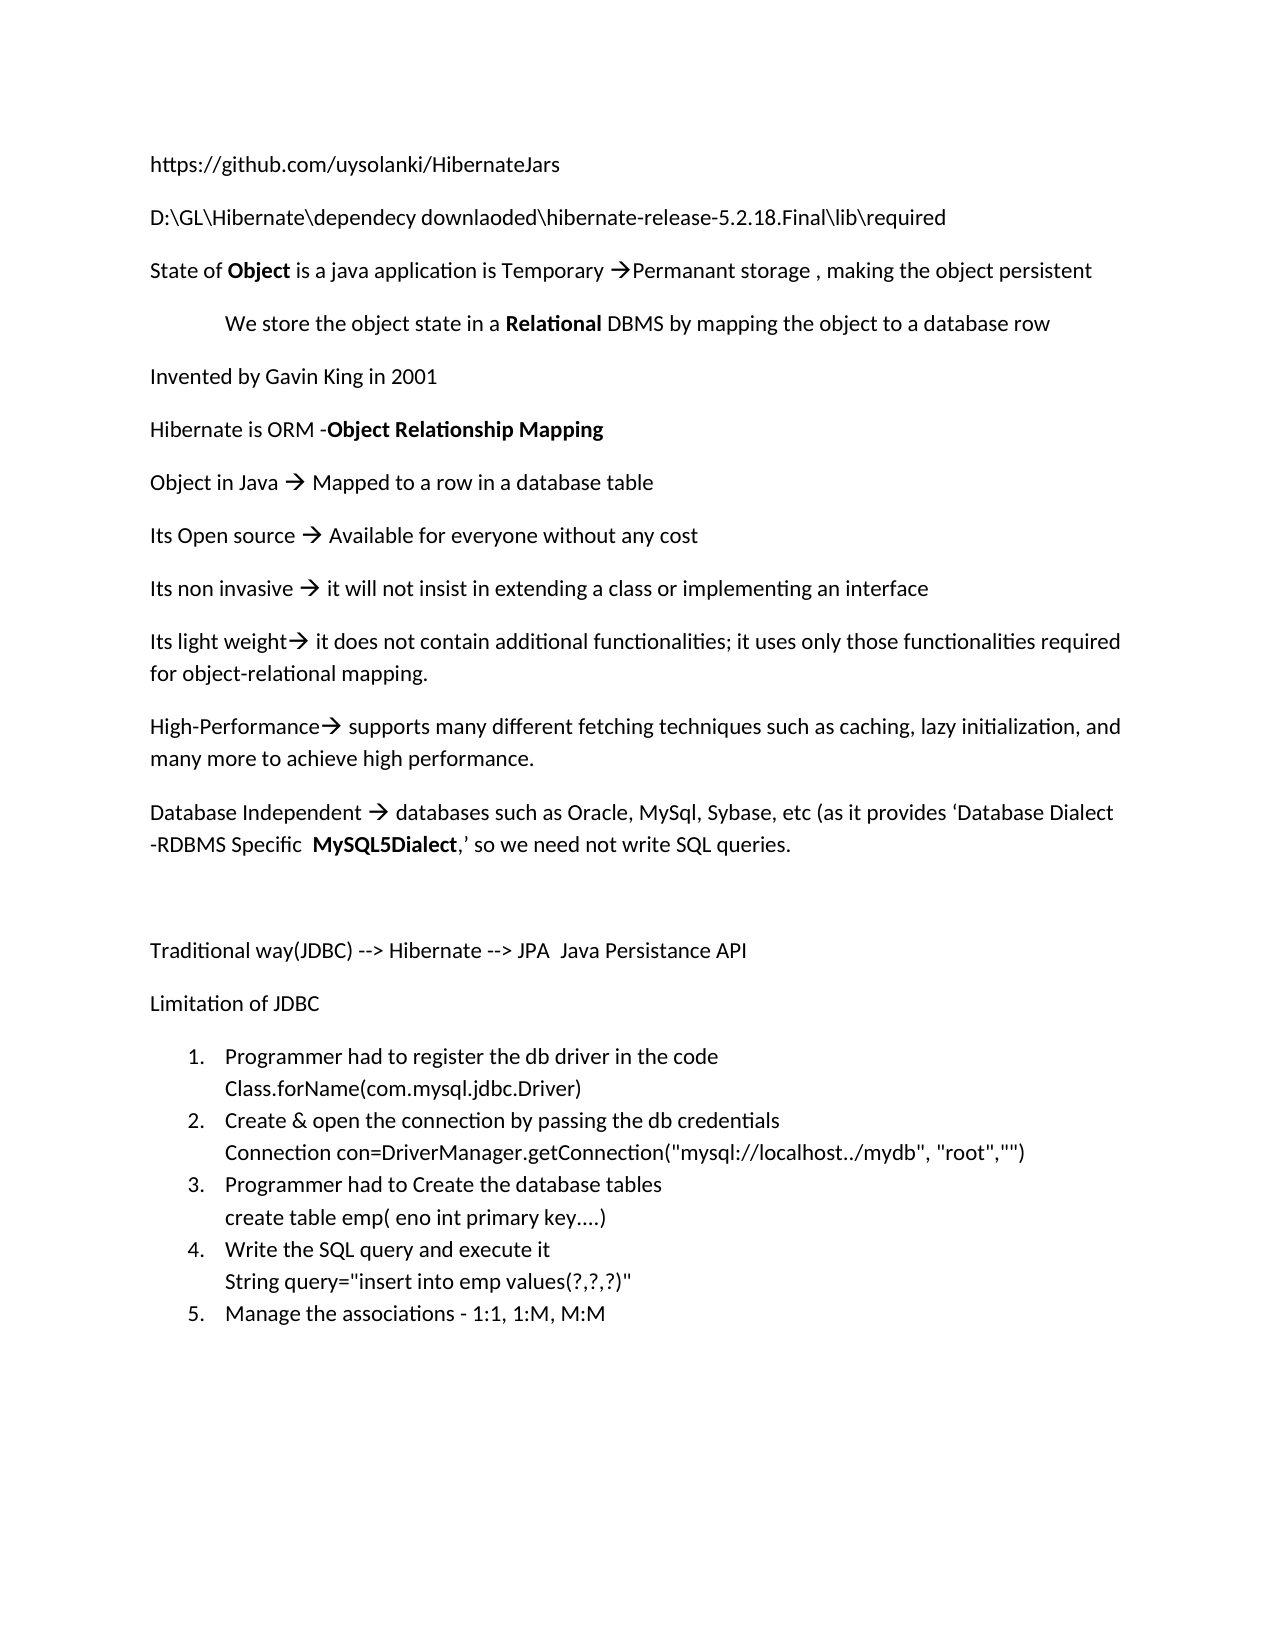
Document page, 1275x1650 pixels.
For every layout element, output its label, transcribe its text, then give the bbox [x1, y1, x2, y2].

text https://github.com/uysolanki/HibernateJars [150, 150, 1125, 178]
text Database Independent databases such as Oracle, MySql, Sybase, etc (as it provides ‘Database Dialect -RDBMS Specific MySQL5Dialect,’ so we need not write SQL queries. [150, 798, 1125, 858]
list String query="insert into emp values(?,?,?)" [225, 1267, 1125, 1295]
text Its Open source Available for everyone without any cost [150, 521, 1125, 549]
list Programmer had to register the db driver in the code [187, 1042, 1125, 1070]
text State of Object is a java application is Temporary Permanant storage , making the object persistent [150, 256, 1125, 284]
text D:\GL\Hibernate\dependecy downlaoded\hibernate-release-5.2.18.Final\lib\required [150, 203, 1125, 231]
list create table emp( eno int primary key....) [225, 1203, 1125, 1231]
list Create & open the connection by passing the db credentials [187, 1106, 1125, 1134]
text Invented by Gavin King in 2001 [150, 362, 1125, 390]
text We store the object state in a Relational DBMS by mapping the object to a database row [225, 309, 1125, 337]
text Traditional way(JDBC) --> Hibernate --> JPA Java Persistance API [150, 936, 1125, 964]
list Manage the associations - 1:1, 1:M, M:M [187, 1299, 1125, 1327]
text Hibernate is ORM -Object Relationship Mapping [150, 415, 1125, 443]
text High-Performance supports many different fetching techniques such as caching, lazy initialization, and many more to achieve high performance. [150, 712, 1125, 773]
text Limitation of JDBC [150, 989, 1125, 1017]
text Its light weight it does not contain additional functionalities; it uses only those functionalities required for object-relational mapping. [150, 627, 1125, 687]
list Connection con=DriverManager.getConnection("mysql://localhost../mydb", "root","") [225, 1138, 1125, 1166]
list Class.forName(com.mysql.jdbc.Driver) [225, 1074, 1125, 1102]
list Write the SQL query and execute it [187, 1235, 1125, 1263]
list Programmer had to Create the database tables [187, 1171, 1125, 1199]
text Object in Java Mapped to a row in a database table [150, 468, 1125, 496]
text Its non invasive it will not insist in extending a class or implementing an interface [150, 574, 1125, 602]
